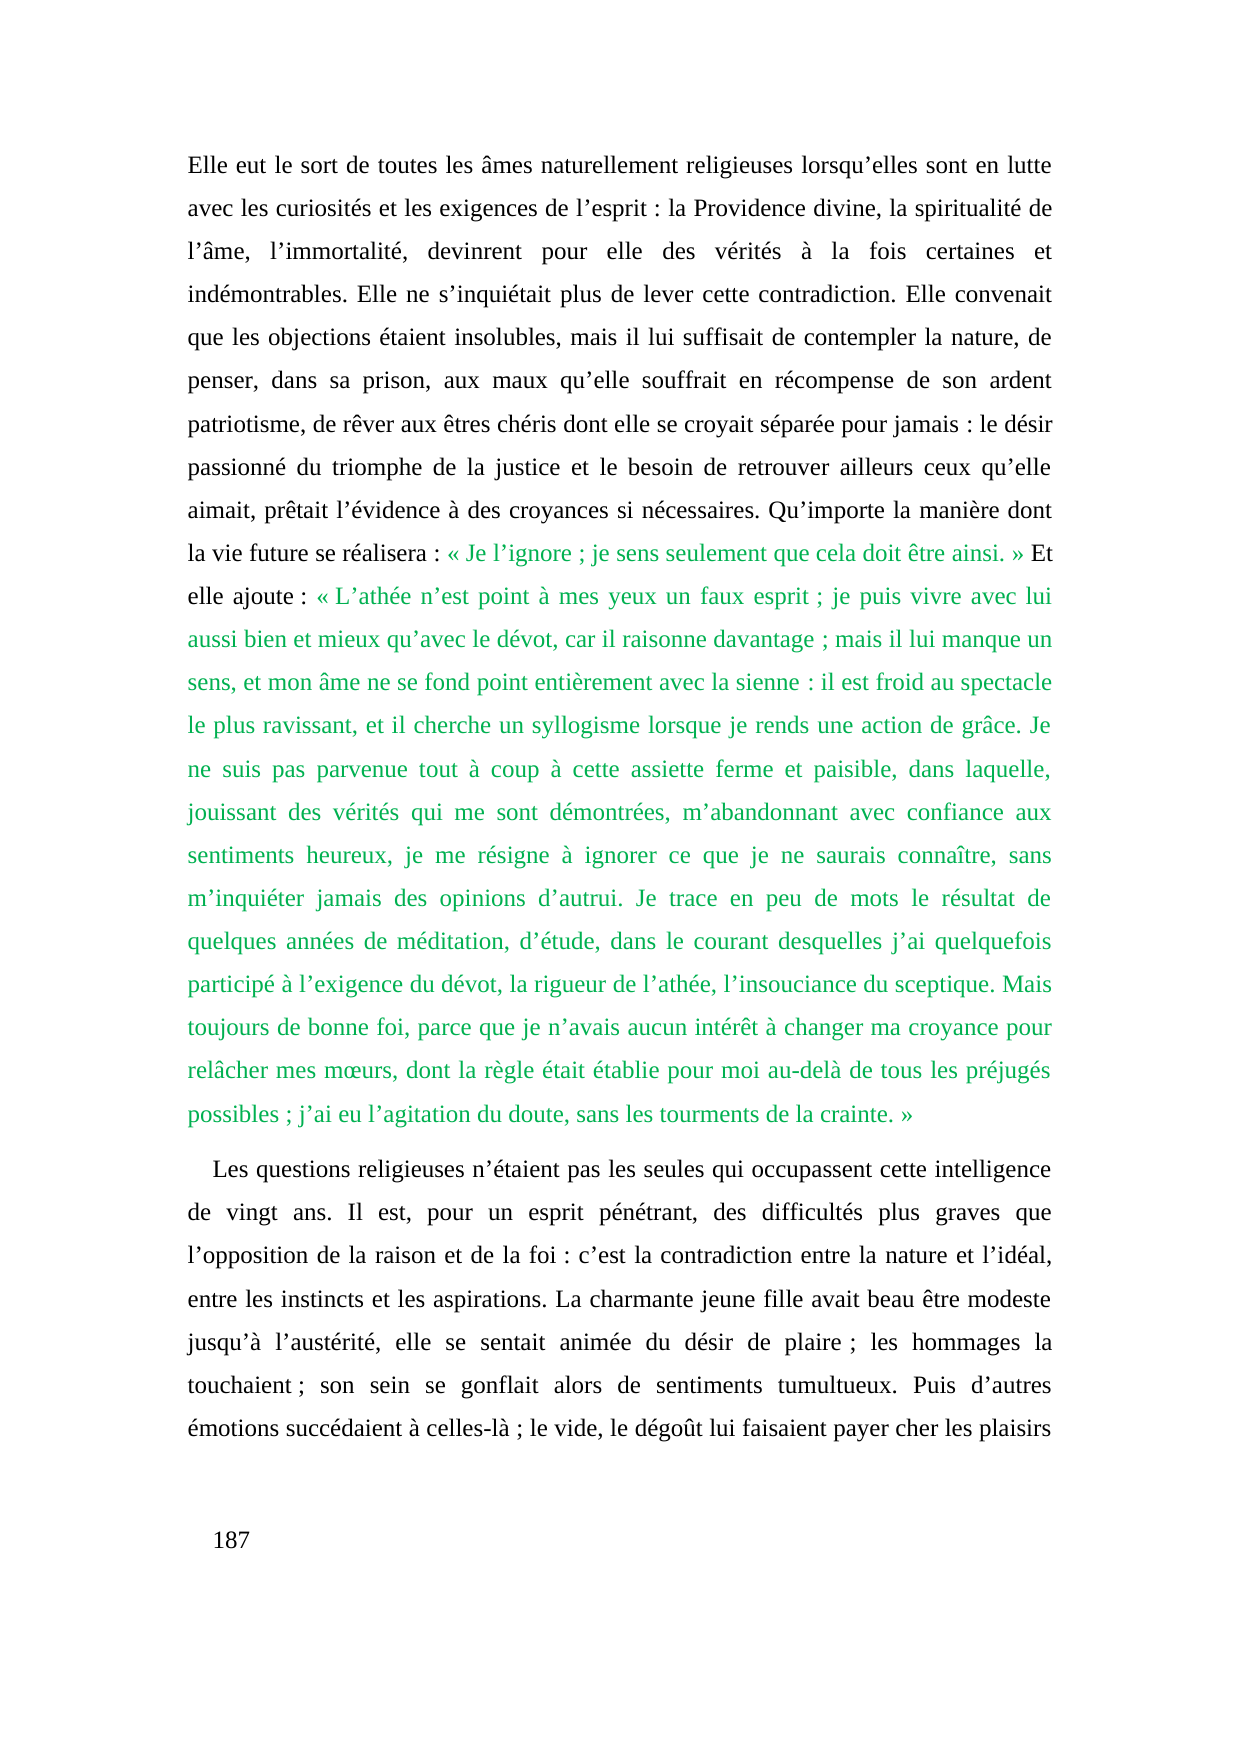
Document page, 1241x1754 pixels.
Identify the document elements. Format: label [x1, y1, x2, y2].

text [187, 1154, 1053, 1442]
text [187, 150, 1053, 1127]
